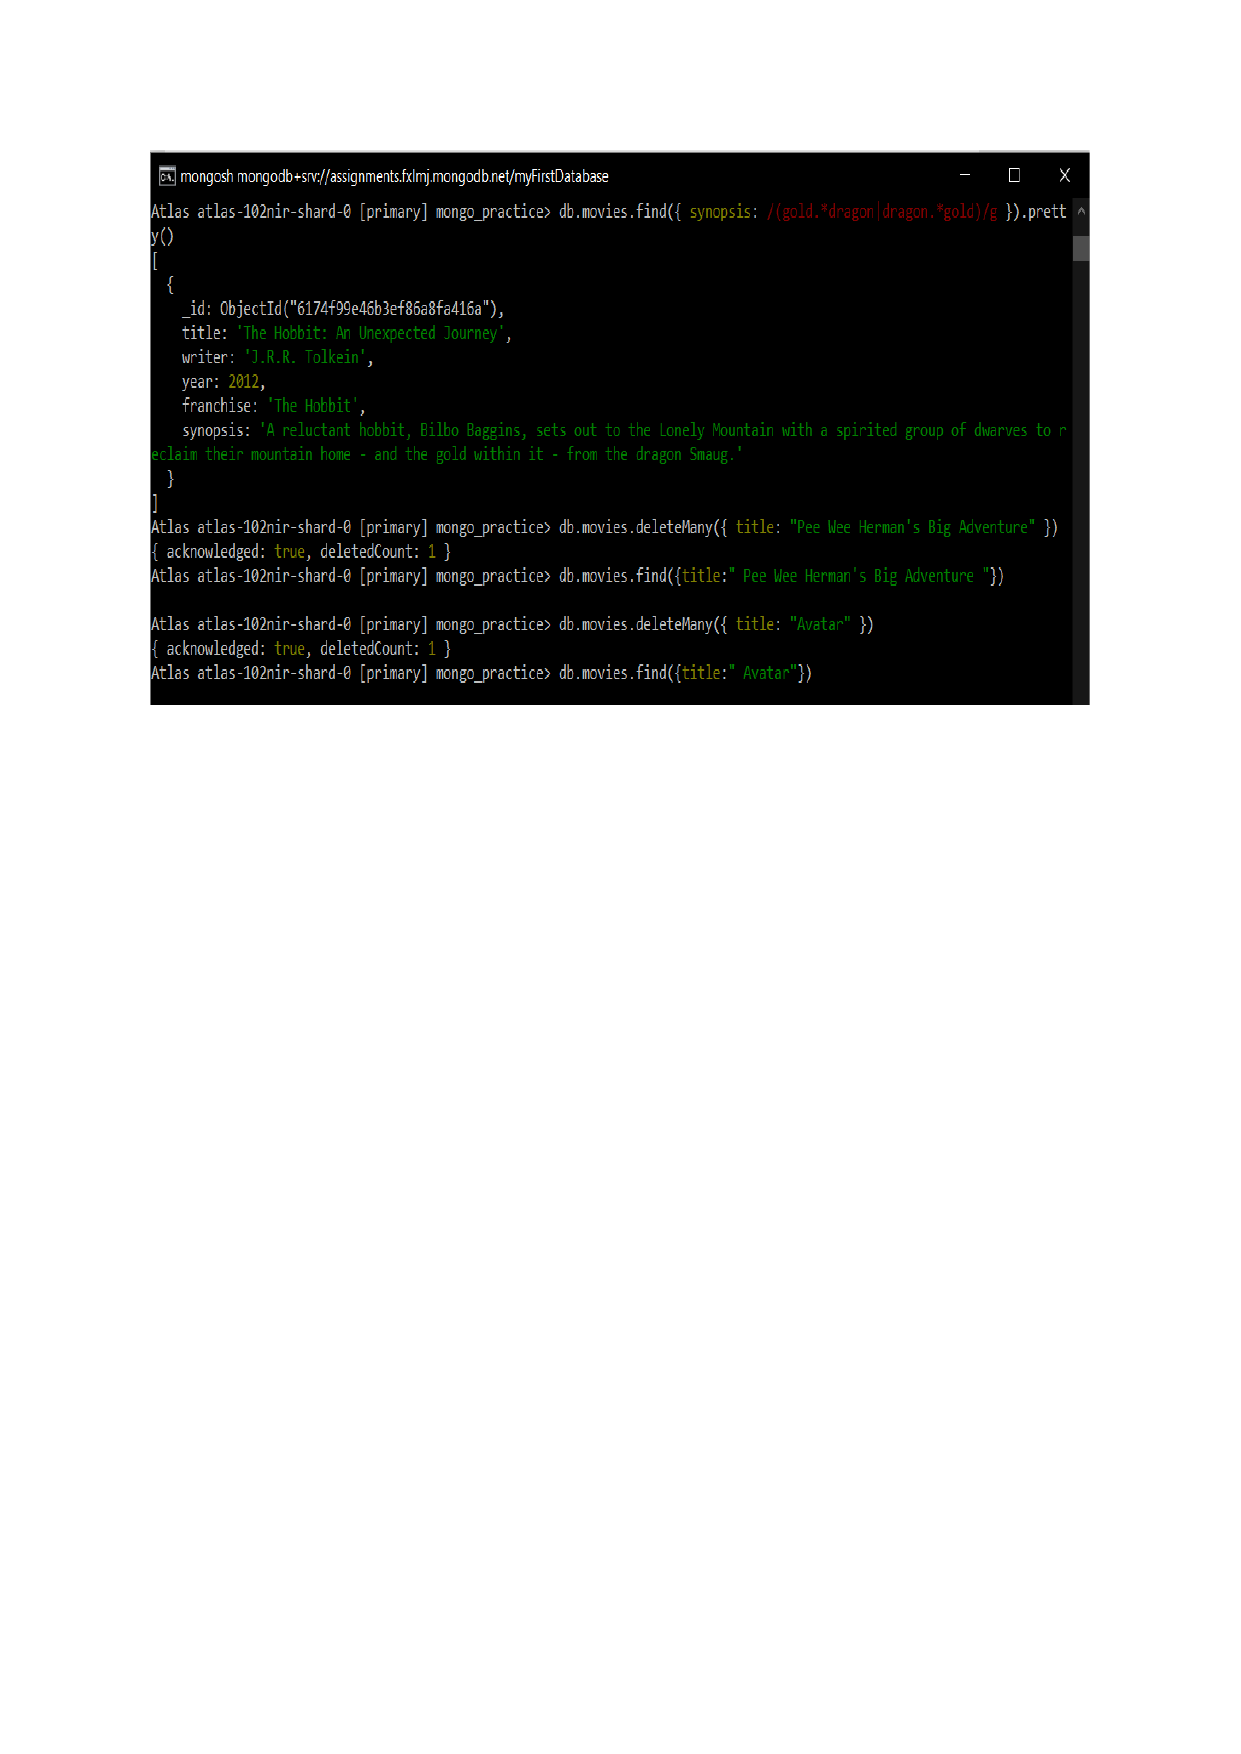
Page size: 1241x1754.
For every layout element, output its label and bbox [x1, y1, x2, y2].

picture [150, 150, 1090, 705]
